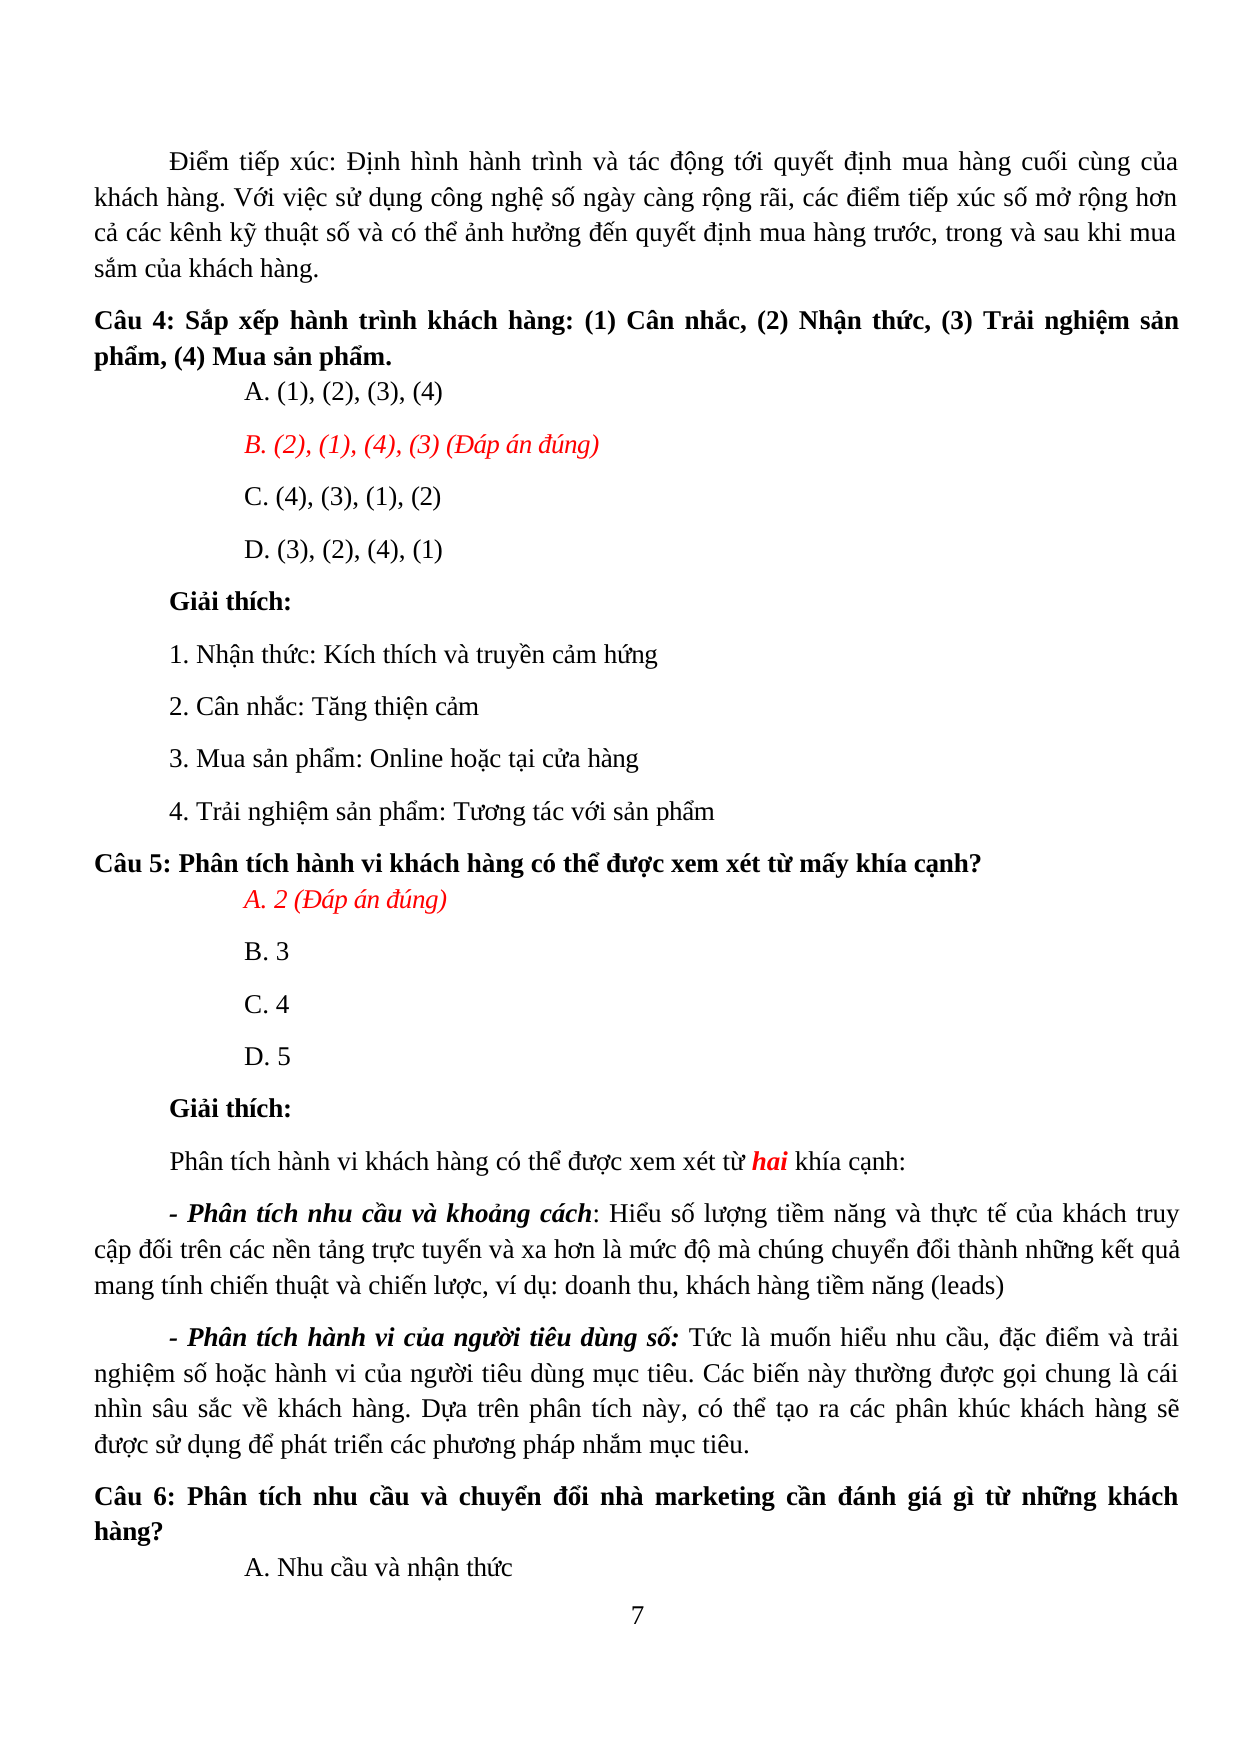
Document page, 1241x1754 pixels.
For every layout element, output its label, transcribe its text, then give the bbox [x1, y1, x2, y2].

text B. 3 [244, 935, 1196, 967]
list Phân tích nhu cầu và khoảng cách: Hiểu số lượng tiềm năng và thực tế của khách truy cập đối trên các nền tảng trực tuyến và xa hơn là mức độ mà chúng chuyển đổi thành những kết quả mang tính chiến thuật và chiến lược, ví dụ: doanh thu, khách hàng tiềm năng (leads) [94, 1197, 1180, 1300]
list Nhận thức: Kích thích và truyền cảm hứng [169, 638, 1196, 669]
text Phân tích hành vi khách hàng có thể được xem xét từ hai khía cạnh: [88, 1145, 987, 1176]
list Phân tích hành vi của người tiêu dùng số: Tức là muốn hiểu nhu cầu, đặc điểm và trải nghiệm số hoặc hành vi của người tiêu dùng mục tiêu. Các biến này thường được gọi chung là cái nhìn sâu sắc về khách hàng. Dựa trên phân tích này, có thể tạo ra các phân khúc khách hàng sẽ được sử dụng để phát triển các phương pháp nhắm mục tiêu. [94, 1321, 1180, 1459]
text 7 [88, 1599, 1187, 1631]
list (1), (2), (3), (4) [244, 376, 1196, 407]
list Trải nghiệm sản phẩm: Tương tác với sản phẩm [169, 795, 1196, 826]
text C. 4 [244, 988, 1196, 1019]
list (3), (2), (4), (1) [244, 533, 1196, 564]
list Mua sản phẩm: Online hoặc tại cửa hàng [169, 742, 1196, 774]
list Nhu cầu và nhận thức [244, 1551, 1196, 1582]
list (2), (1), (4), (3) (Đáp án đúng) [244, 428, 1196, 459]
text Câu 5: Phân tích hành vi khách hàng có thể được xem xét từ mấy khía cạnh? [89, 847, 987, 878]
list Cân nhắc: Tăng thiện cảm [169, 690, 1196, 721]
subtitle Giải thích: [169, 1092, 1196, 1124]
subtitle Giải thích: [169, 585, 1196, 616]
text D. 5 [244, 1040, 1196, 1071]
text Điểm tiếp xúc: Định hình hành trình và tác động tới quyết định mua hàng cuối cùng của khách hàng. Với việc sử dụng công nghệ số ngày càng rộng rãi, các điểm tiếp xúc số mở rộng hơn cả các kênh kỹ thuật số và có thể ảnh hưởng đến quyết định mua hàng trước, trong và sau khi mua sắm của khách hàng. [94, 145, 1180, 283]
text Câu 6: Phân tích nhu cầu và chuyển đổi nhà marketing cần đánh giá gì từ những khách hàng? [94, 1480, 1179, 1547]
subtitle Câu 4: Sắp xếp hành trình khách hàng: (1) Cân nhắc, (2) Nhận thức, (3) Trải nghiệm sản phẩm, (4) Mua sản phẩm. [94, 304, 1179, 371]
list (4), (3), (1), (2) [244, 480, 1196, 512]
text A. 2 (Đáp án đúng) [244, 883, 1196, 914]
